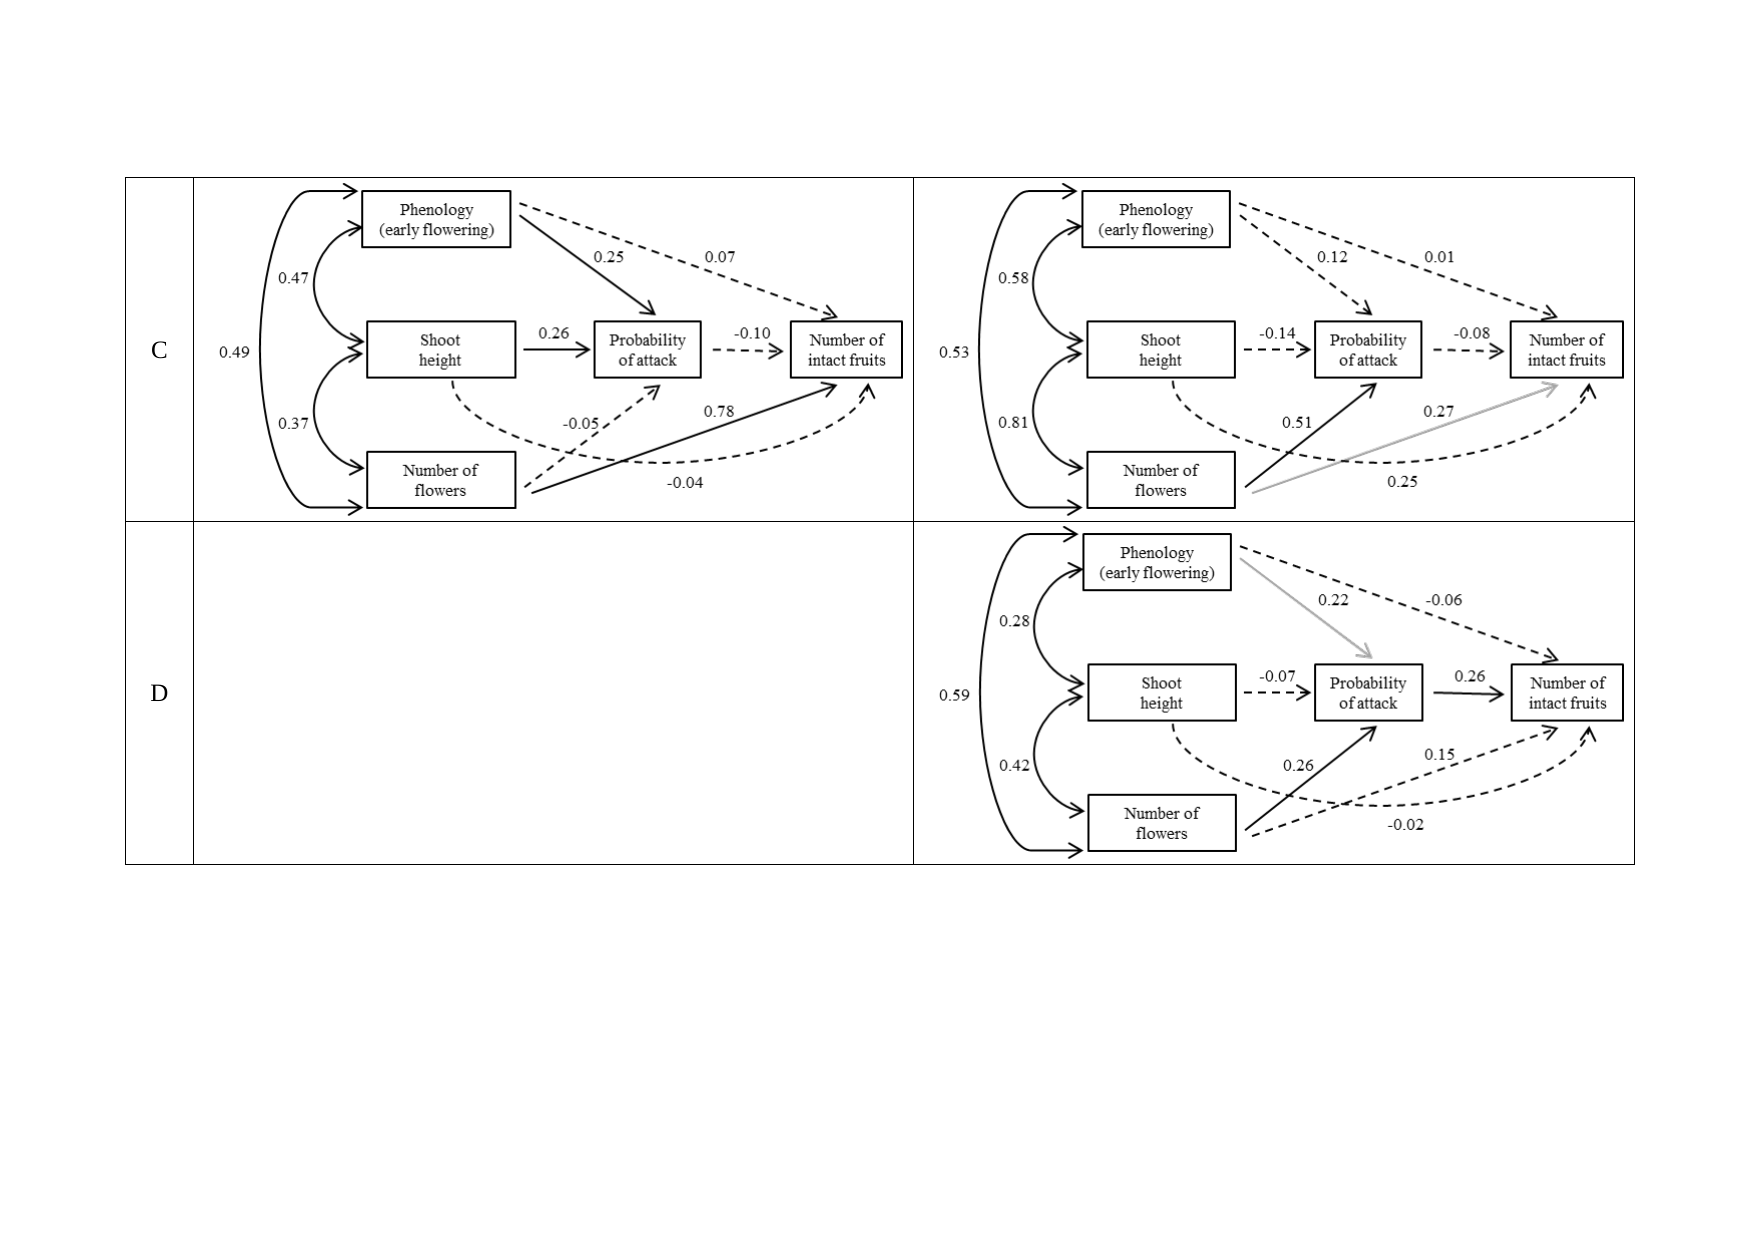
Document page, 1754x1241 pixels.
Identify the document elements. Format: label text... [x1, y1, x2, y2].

table_cell [1624, 178, 1634, 521]
table_cell [914, 522, 924, 864]
table_cell [903, 178, 913, 521]
table_cell C [126, 178, 193, 521]
table_cell [914, 178, 924, 521]
table_cell [194, 522, 913, 864]
table_cell [1624, 522, 1634, 864]
picture [924, 178, 1624, 864]
table_cell D [126, 522, 193, 864]
picture [204, 178, 903, 521]
table_cell [194, 178, 204, 521]
